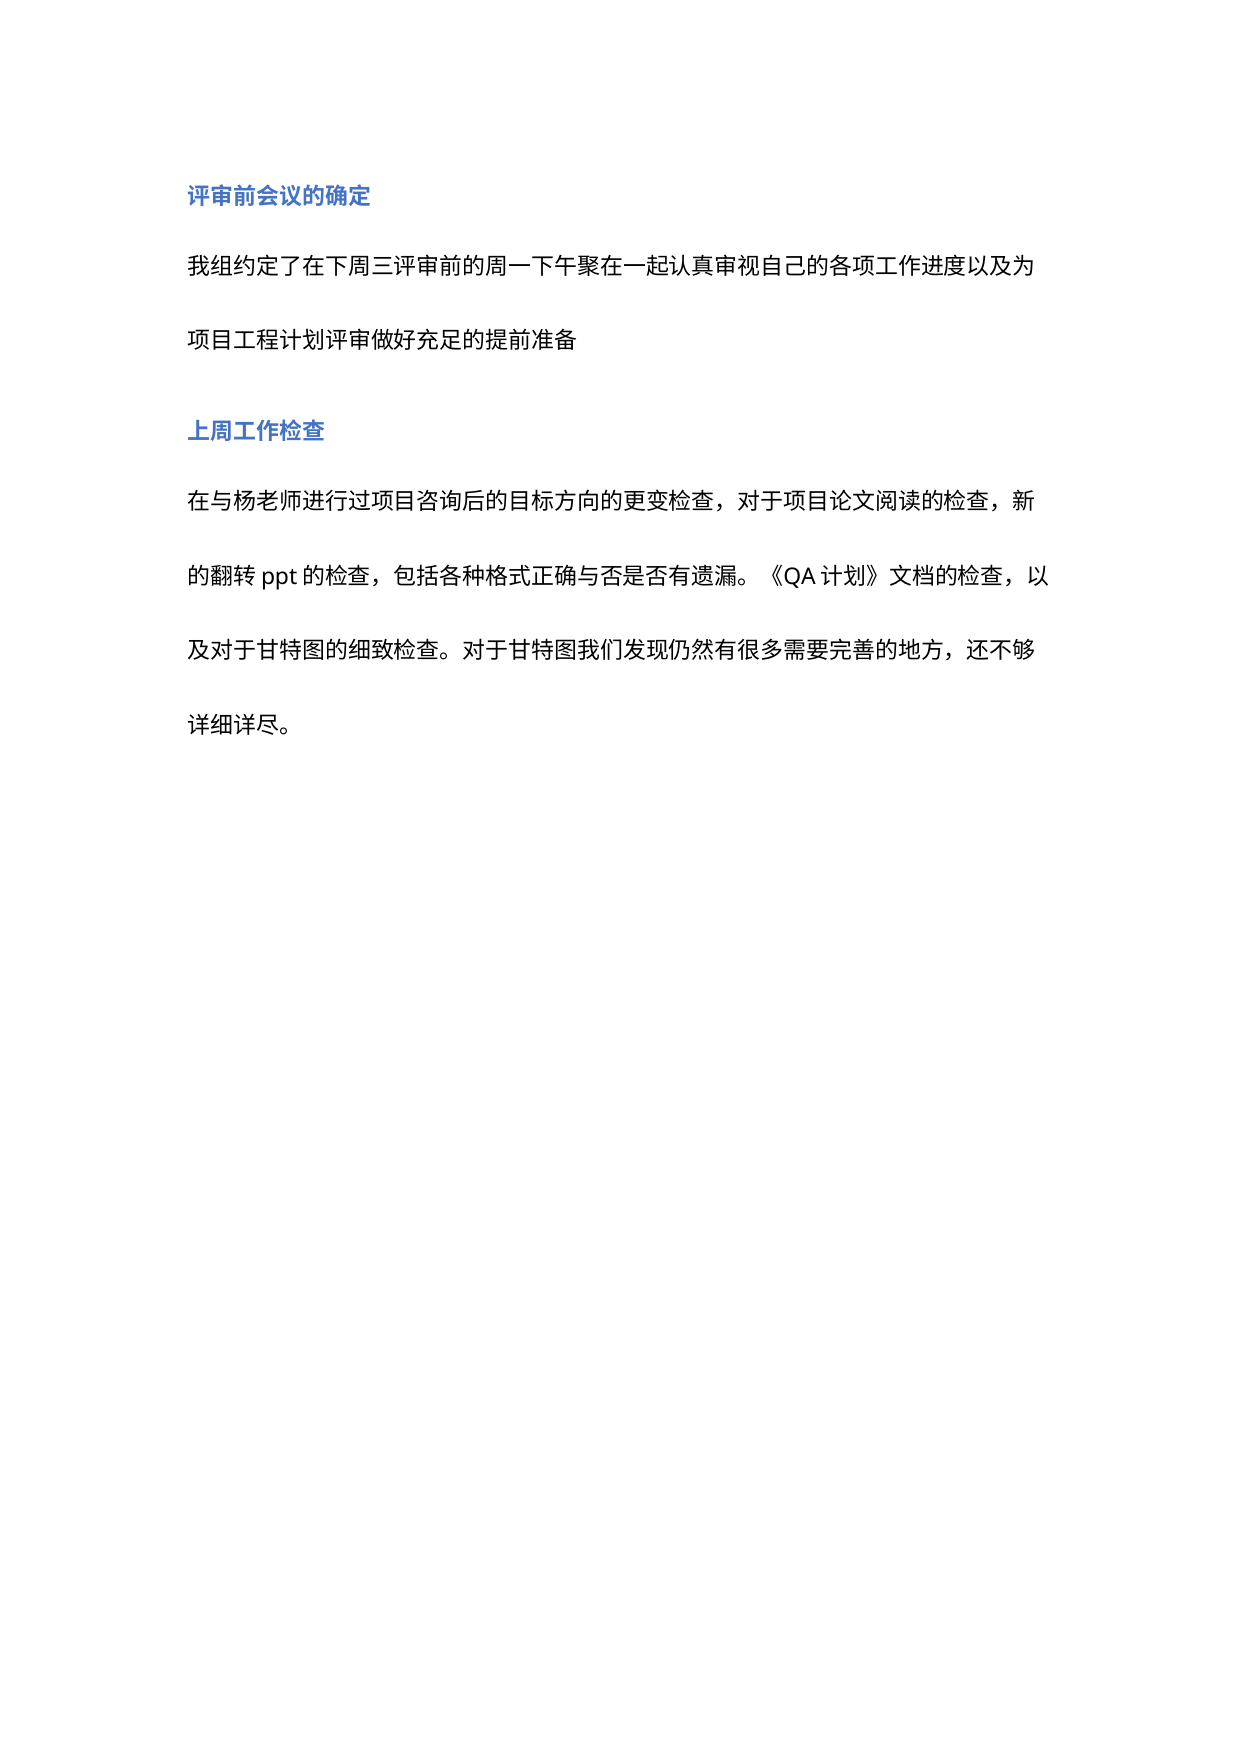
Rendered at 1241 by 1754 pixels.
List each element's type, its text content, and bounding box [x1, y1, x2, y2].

subtitle 评审前会议的确定 [187, 162, 1053, 227]
text 在与杨老师进行过项目咨询后的目标方向的更变检查，对于项目论文阅读的检查，新的翻转ppt的检查，包括各种格式正确与否是否有遗漏。《QA计划》文档的检查，以及对于甘特图的细致检查。对于甘特图我们发现仍然有很多需要完善的地方，还不够详细详尽。 [187, 467, 1053, 756]
text 我组约定了在下周三评审前的周一下午聚在一起认真审视自己的各项工作进度以及为项目工程计划评审做好充足的提前准备 [187, 232, 1053, 372]
subtitle 上周工作检查 [187, 397, 1053, 462]
